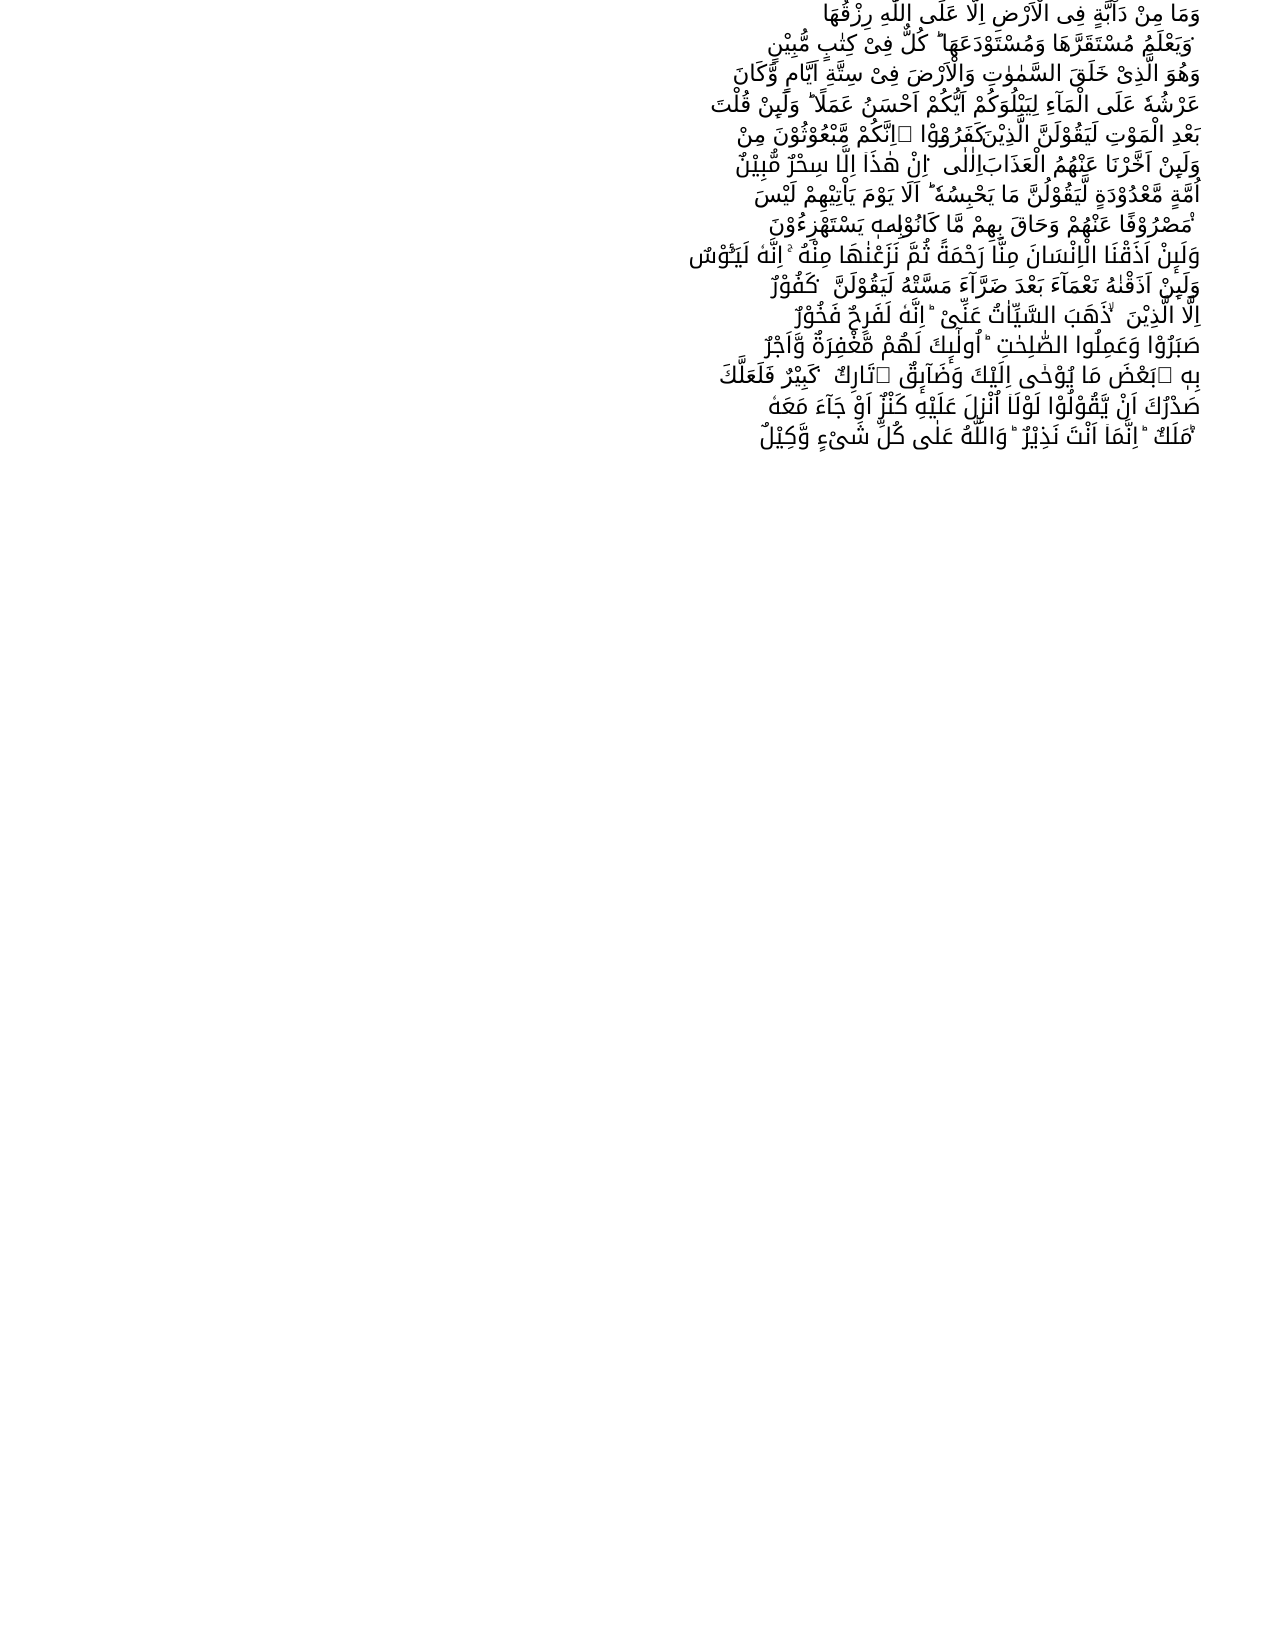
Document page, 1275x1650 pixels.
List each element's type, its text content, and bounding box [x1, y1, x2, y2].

text مَلَكٌ ؕ اِنَّمَاۤ اَنْتَ نَذِیْرٌ ؕ وَاللّٰهُ عَلٰی كُلِّ شَیْءٍ وَّكِیْلٌ ۟ؕ [75, 423, 1200, 449]
text وَلَىِٕنْ اَذَقْنَا الْاِنْسَانَ مِنَّا رَحْمَةً ثُمَّ نَزَعْنٰهَا مِنْهُ ۚ اِنَّهٗ لَیَـُٔوْسٌ [75, 242, 1200, 268]
text وَمَا مِنْ دَآبَّةٍ فِی الْاَرْضِ اِلَّا عَلَی اللّٰهِ رِزْقُهَا [75, 0, 1200, 26]
text كَبِیْرٌ فَلَعَلَّكَ ۟ تَارِكٌ بَعْضَ مَا یُوْحٰۤی اِلَیْكَ وَضَآىِٕقٌ بِهٖ [75, 362, 1200, 389]
text صَدْرُكَ اَنْ یَّقُوْلُوْا لَوْلَاۤ اُنْزِلَ عَلَیْهِ كَنْزٌ اَوْ جَآءَ مَعَهٗ [75, 393, 1200, 419]
text وَیَعْلَمُ مُسْتَقَرَّهَا وَمُسْتَوْدَعَهَا ؕ كُلٌّ فِیْ كِتٰبٍ مُّبِیْنٍ ۟ [75, 30, 1200, 57]
text عَرْشُهٗ عَلَی الْمَآءِ لِیَبْلُوَكُمْ اَیُّكُمْ اَحْسَنُ عَمَلًا ؕ وَلَىِٕنْ قُلْتَ [75, 91, 1200, 117]
text ذَهَبَ السَّیِّاٰتُ عَنِّیْ ؕ اِنَّهٗ لَفَرِحٌ فَخُوْرٌ ۟ۙ اِلَّا الَّذِیْنَ [75, 302, 1200, 328]
text اِنَّكُمْ مَّبْعُوْثُوْنَ مِنْ بَعْدِ الْمَوْتِ لَیَقُوْلَنَّ الَّذِیْنَ كَفَرُوْۤا [75, 121, 1200, 147]
text اُمَّةٍ مَّعْدُوْدَةٍ لَّیَقُوْلُنَّ مَا یَحْبِسُهٗ ؕ اَلَا یَوْمَ یَاْتِیْهِمْ لَیْسَ [75, 181, 1200, 208]
text مَصْرُوْفًا عَنْهُمْ وَحَاقَ بِهِمْ مَّا كَانُوْا بِهٖ یَسْتَهْزِءُوْنَ ۟۠ [75, 211, 1200, 238]
text وَهُوَ الَّذِیْ خَلَقَ السَّمٰوٰتِ وَالْاَرْضَ فِیْ سِتَّةِ اَیَّامٍ وَّكَانَ [75, 60, 1200, 87]
text صَبَرُوْا وَعَمِلُوا الصّٰلِحٰتِ ؕ اُولٰٓىِٕكَ لَهُمْ مَّغْفِرَةٌ وَّاَجْرٌ [75, 332, 1200, 359]
text اِنْ هٰذَاۤ اِلَّا سِحْرٌ مُّبِیْنٌ ۟ وَلَىِٕنْ اَخَّرْنَا عَنْهُمُ الْعَذَابَ اِلٰۤی [75, 151, 1200, 177]
text كَفُوْرٌ ۟ وَلَىِٕنْ اَذَقْنٰهُ نَعْمَآءَ بَعْدَ ضَرَّآءَ مَسَّتْهُ لَیَقُوْلَنَّ [75, 272, 1200, 298]
